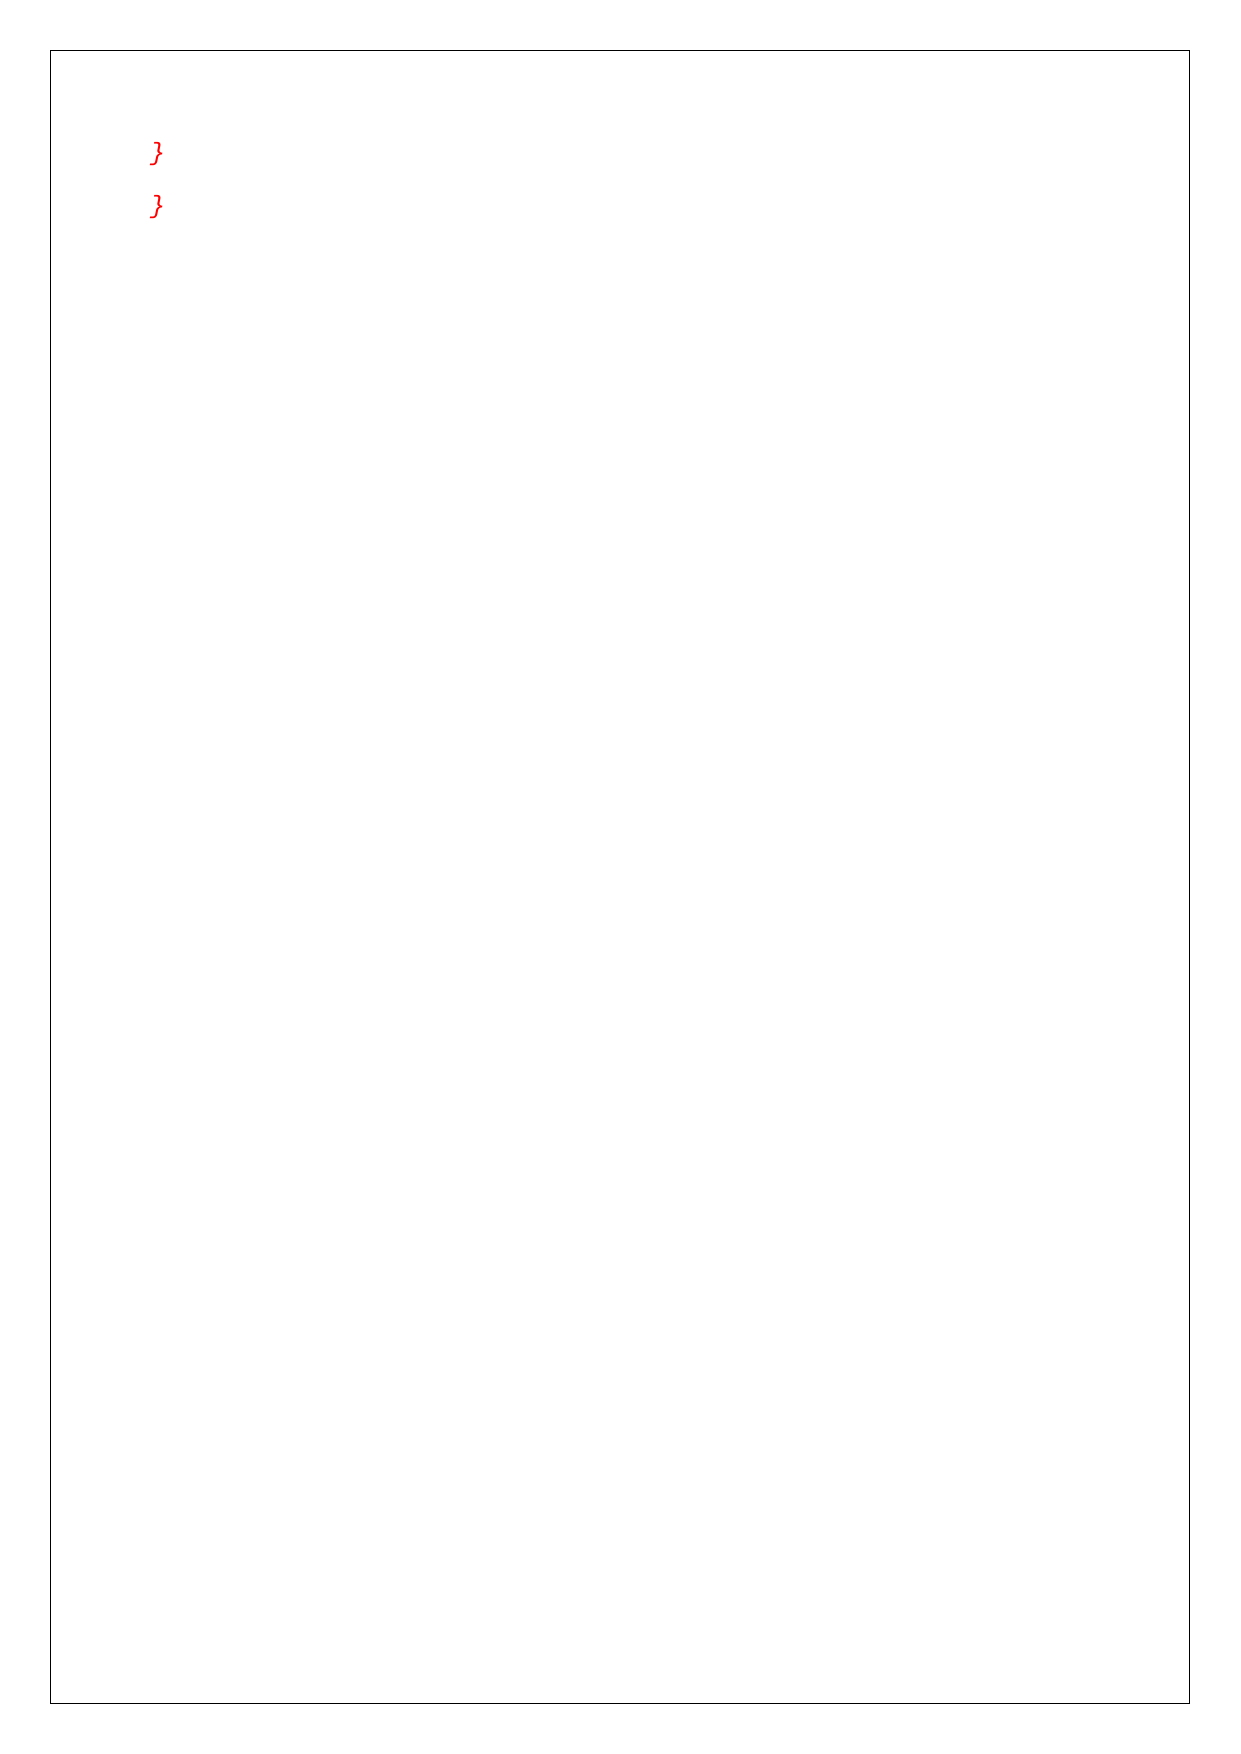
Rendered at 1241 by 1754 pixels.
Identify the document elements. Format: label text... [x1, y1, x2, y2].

text } [150, 139, 1109, 168]
text } [150, 193, 1109, 221]
